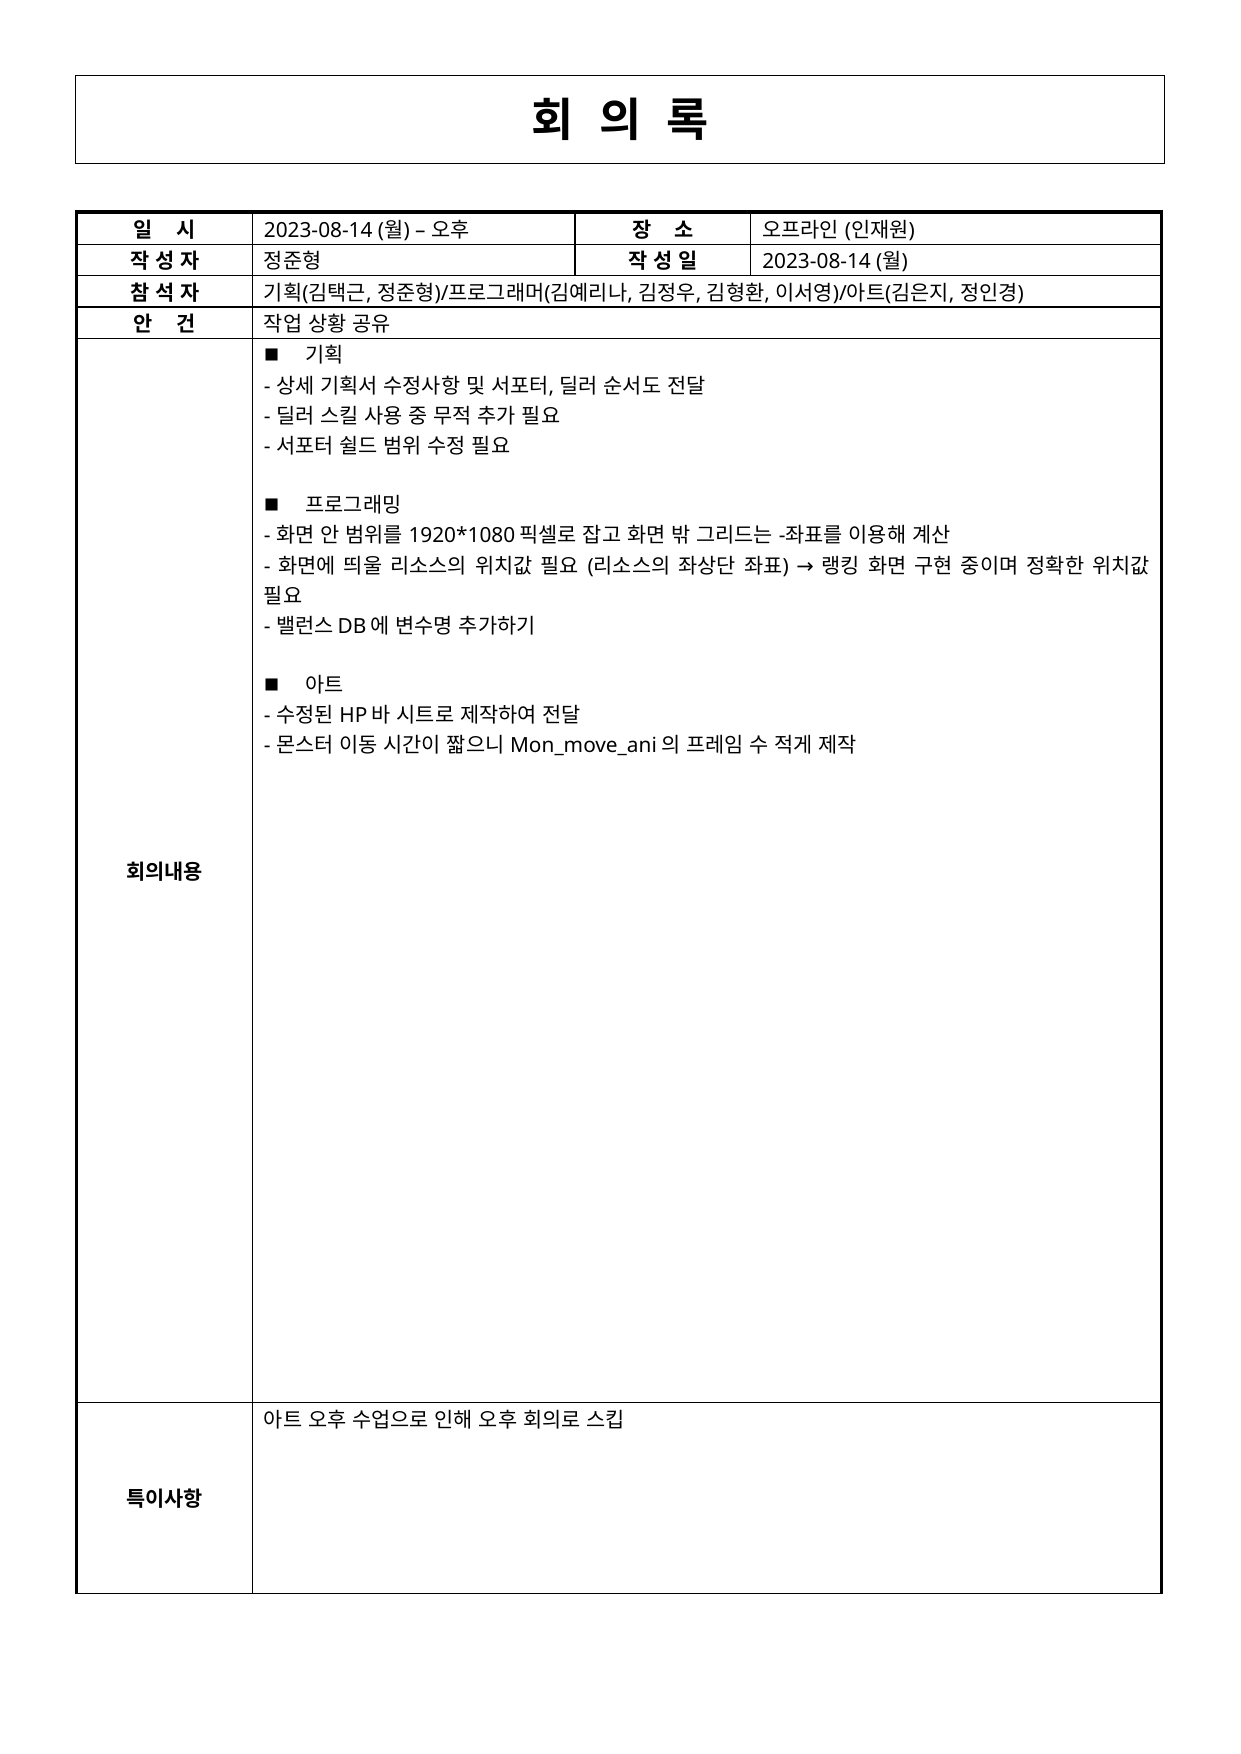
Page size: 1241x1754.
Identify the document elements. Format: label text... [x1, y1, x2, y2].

table_cell 특이사항 [78, 1403, 252, 1593]
table_cell 기획(김택근, 정준형)/프로그래머(김예리나, 김정우, 김형환, 이서영)/아트(김은지, 정인경) [253, 276, 1160, 306]
table_cell 작업 상황 공유 [253, 308, 1160, 338]
table_cell 회의내용 [78, 339, 252, 1402]
table_cell 아트 오후 수업으로 인해 오후 회의로 스킵 [253, 1403, 1160, 1593]
table_header 일 시 [78, 214, 252, 244]
table_cell 작 성 자 [78, 245, 252, 275]
table_cell 안 건 [78, 308, 252, 338]
table_cell 참 석 자 [78, 276, 252, 306]
table_header 장 소 [576, 214, 750, 244]
table_cell 기획 - 상세 기획서 수정사항 및 서포터, 딜러 순서도 전달 - 딜러 스킬 사용 중 무적 추가 필요 - 서포터 쉴드 범위 수정 필요 프로그래밍 - 화면 안 범위를 1920*1080픽셀로 잡고 화면 밖 그리드는 -좌표를 이용해 계산 - 화면에 띄울 리소스의 위치값 필요 (리소스의 좌상단 좌표) → 랭킹 화면 구현 중이며 정확한 위치값 필요 - 밸런스DB에 변수명 추가하기 아트 - 수정된 HP바 시트로 제작하여 전달 - 몬스터 이동 시간이 짧으니 Mon_move_ani의 프레임 수 적게 제작 [253, 339, 1160, 1402]
table_cell 작 성 일 [576, 245, 750, 275]
table_cell 회 의 록 [76, 76, 1164, 163]
table_cell 2023-08-14 (월) [751, 245, 1160, 275]
table_cell 정준형 [253, 245, 574, 275]
table_header 오프라인 (인재원) [751, 214, 1160, 244]
table_header 2023-08-14 (월) – 오후 [253, 214, 574, 244]
